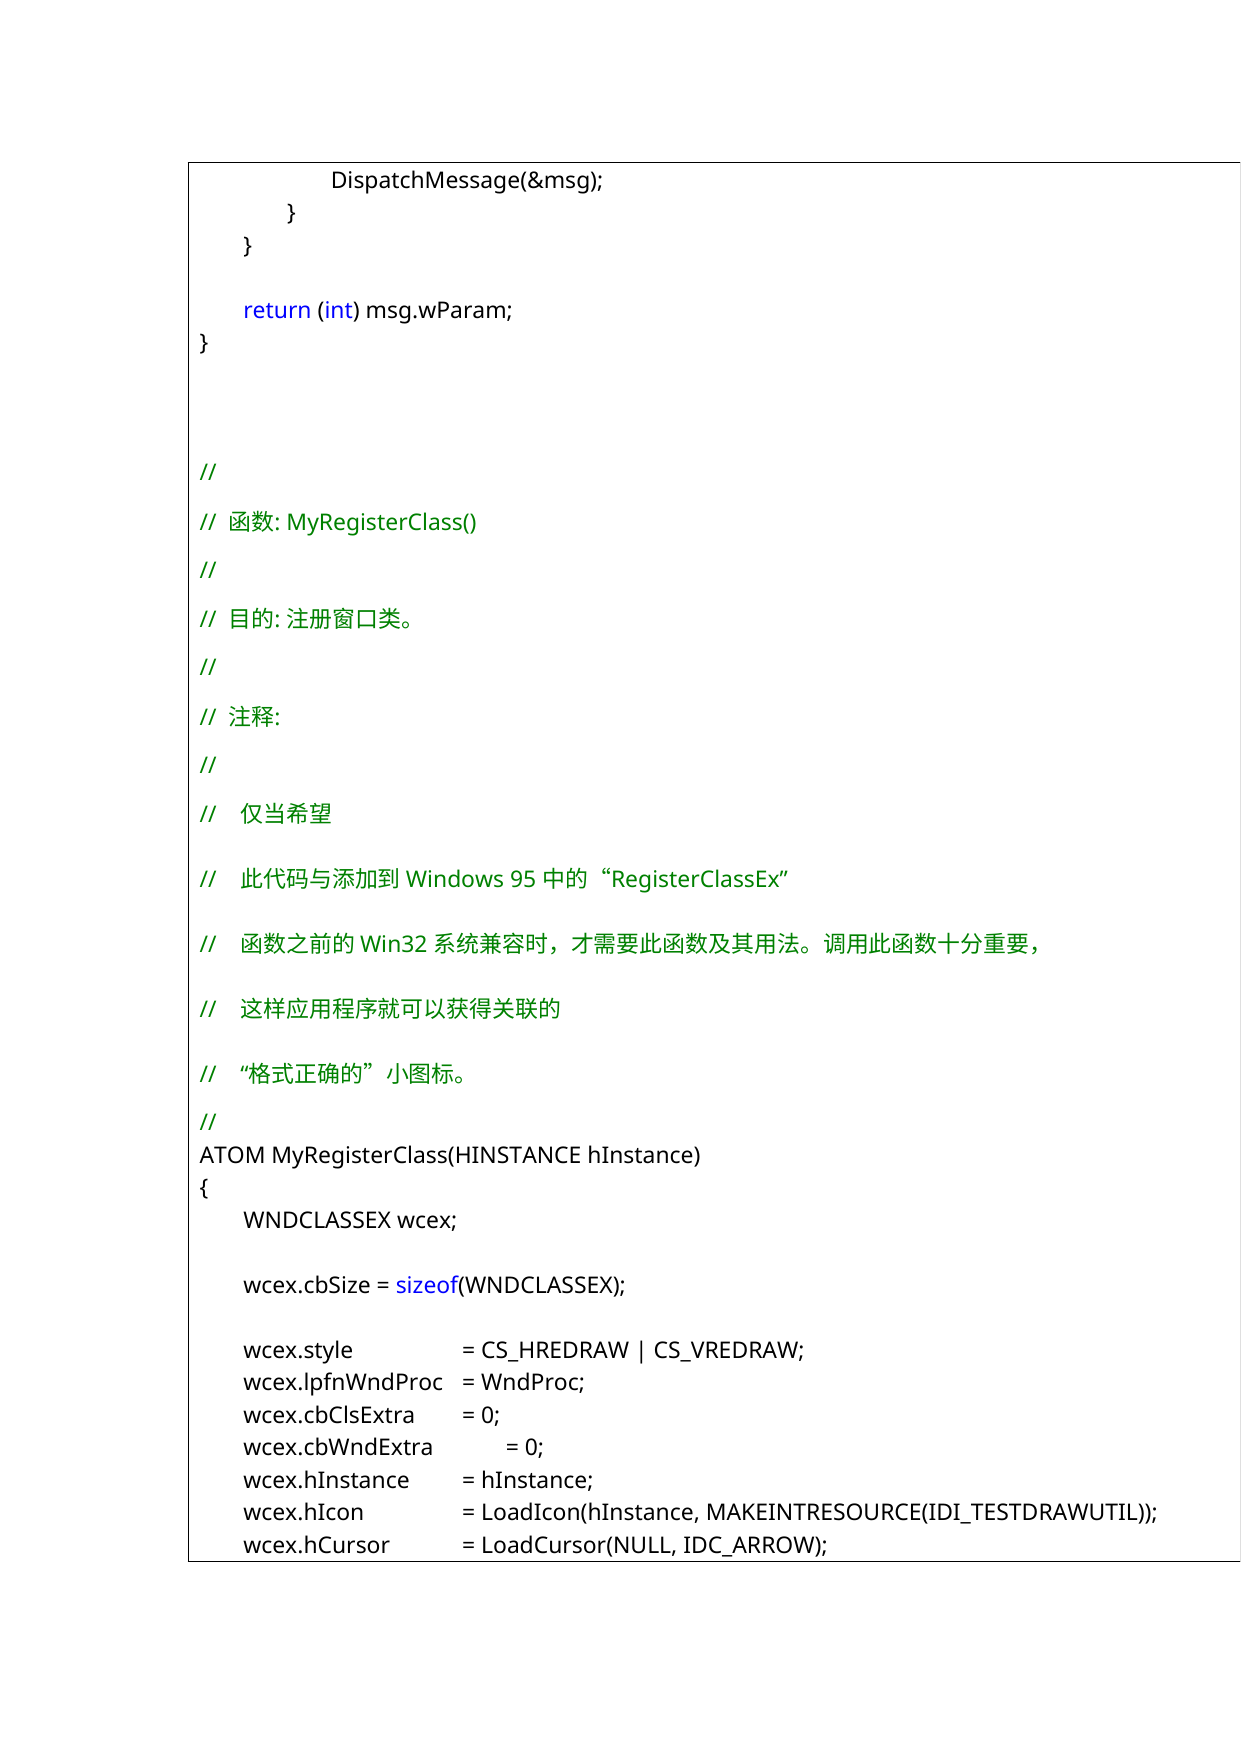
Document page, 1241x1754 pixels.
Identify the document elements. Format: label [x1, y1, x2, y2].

table_header [189, 163, 1240, 1561]
